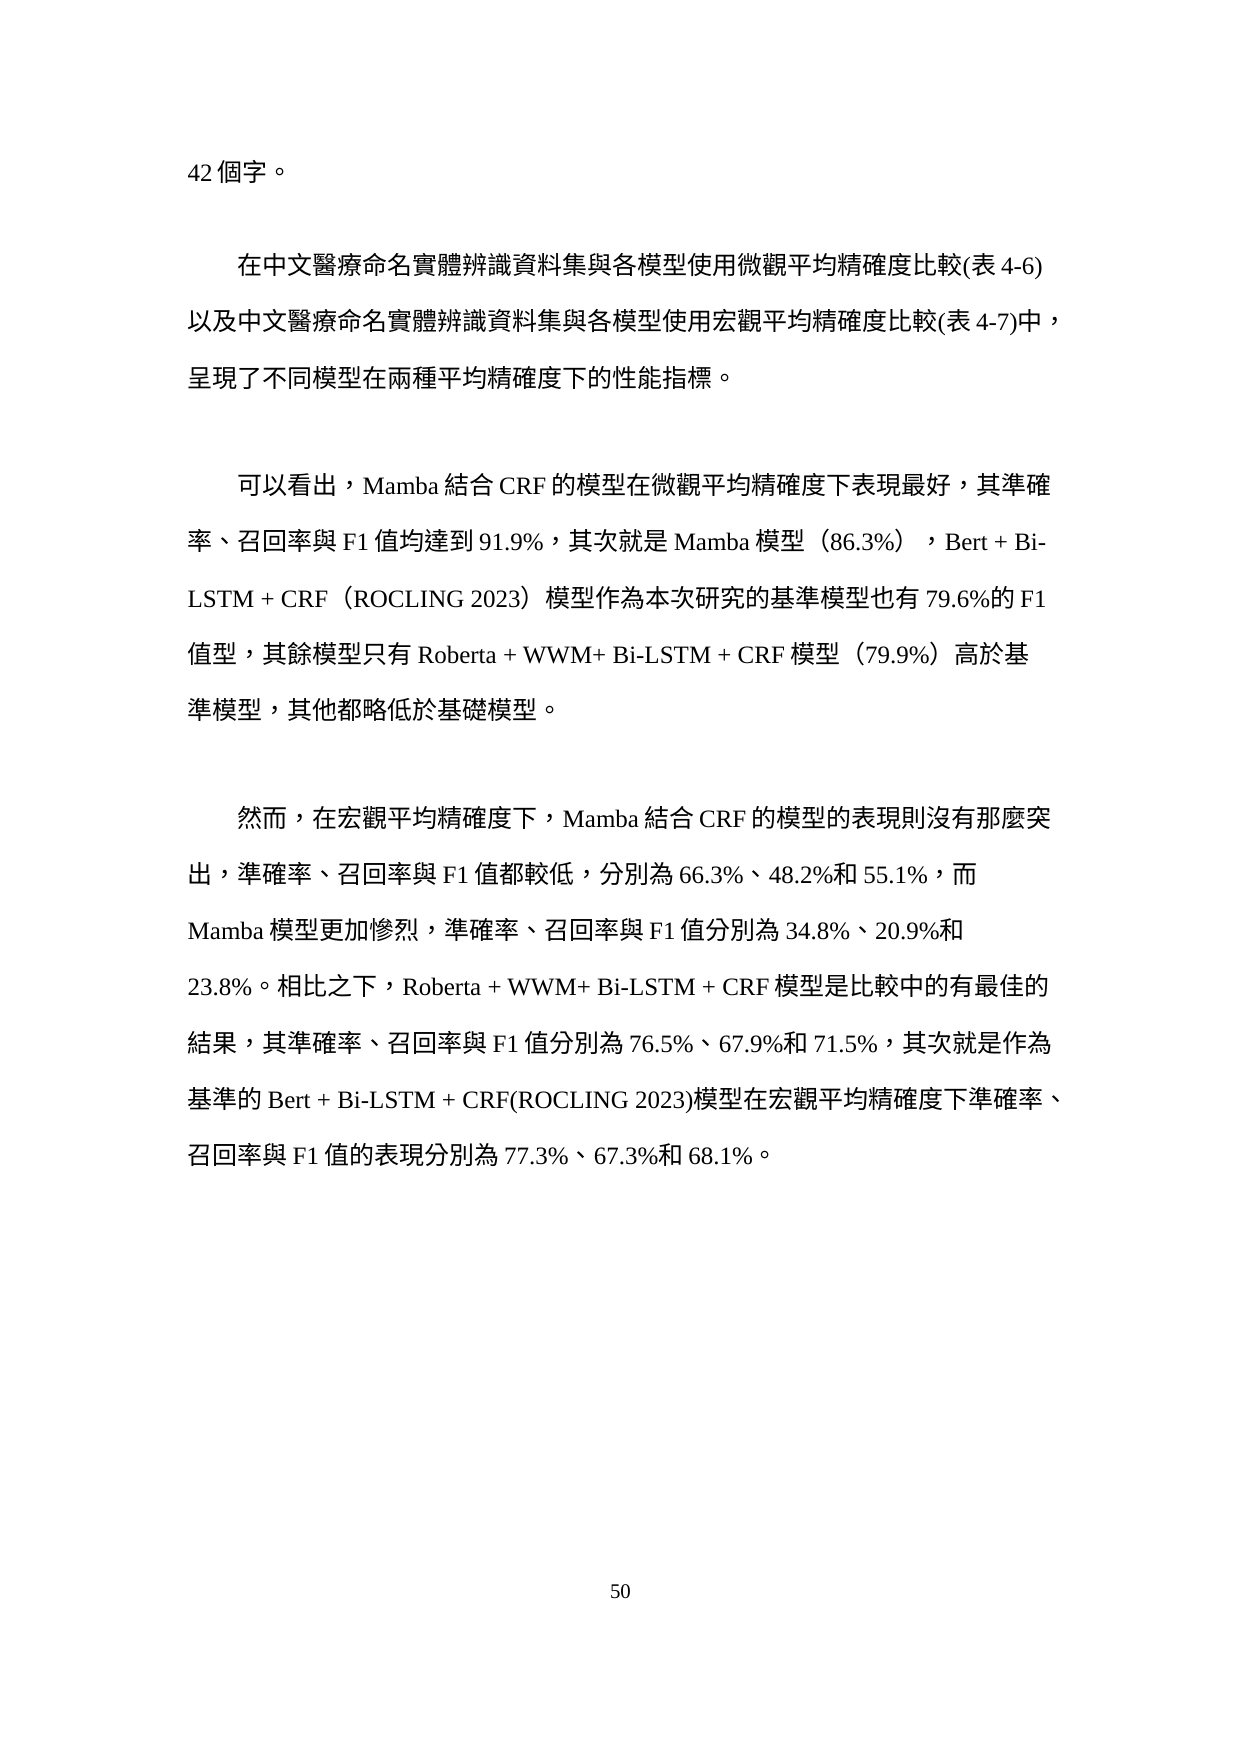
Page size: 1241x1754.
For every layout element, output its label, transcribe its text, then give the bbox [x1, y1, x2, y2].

text 然而，在宏觀平均精確度下，Mamba結合CRF的模型的表現則沒有那麼突出，準確率、召回率與F1值都較低，分別為66.3%、48.2%和55.1%，而Mamba模型更加慘烈，準確率、召回率與F1值分別為34.8%、20.9%和23.8%。相比之下，Roberta + WWM+ Bi-LSTM + CRF模型是比較中的有最佳的結果，其準確率、召回率與F1值分別為76.5%、67.9%和71.5%，其次就是作為基準的Bert + Bi-LSTM + CRF(ROCLING 2023)模型在宏觀平均精確度下準確率、召回率與F1值的表現分別為77.3%、67.3%和68.1%。 [187, 797, 1053, 1172]
text 在中文醫療命名實體辨識資料集與各模型使用微觀平均精確度比較(表4-6)以及中文醫療命名實體辨識資料集與各模型使用宏觀平均精確度比較(表4-7)中，呈現了不同模型在兩種平均精確度下的性能指標。 [187, 245, 1053, 395]
text 可以看出，Mamba結合CRF的模型在微觀平均精確度下表現最好，其準確率、召回率與F1值均達到91.9%，其次就是Mamba模型（86.3%），Bert + Bi-LSTM + CRF（ROCLING 2023）模型作為本次研究的基準模型也有79.6%的F1值型，其餘模型只有Roberta + WWM+ Bi-LSTM + CRF模型（79.9%）高於基準模型，其他都略低於基礎模型。 [187, 465, 1053, 727]
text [187, 152, 1053, 189]
